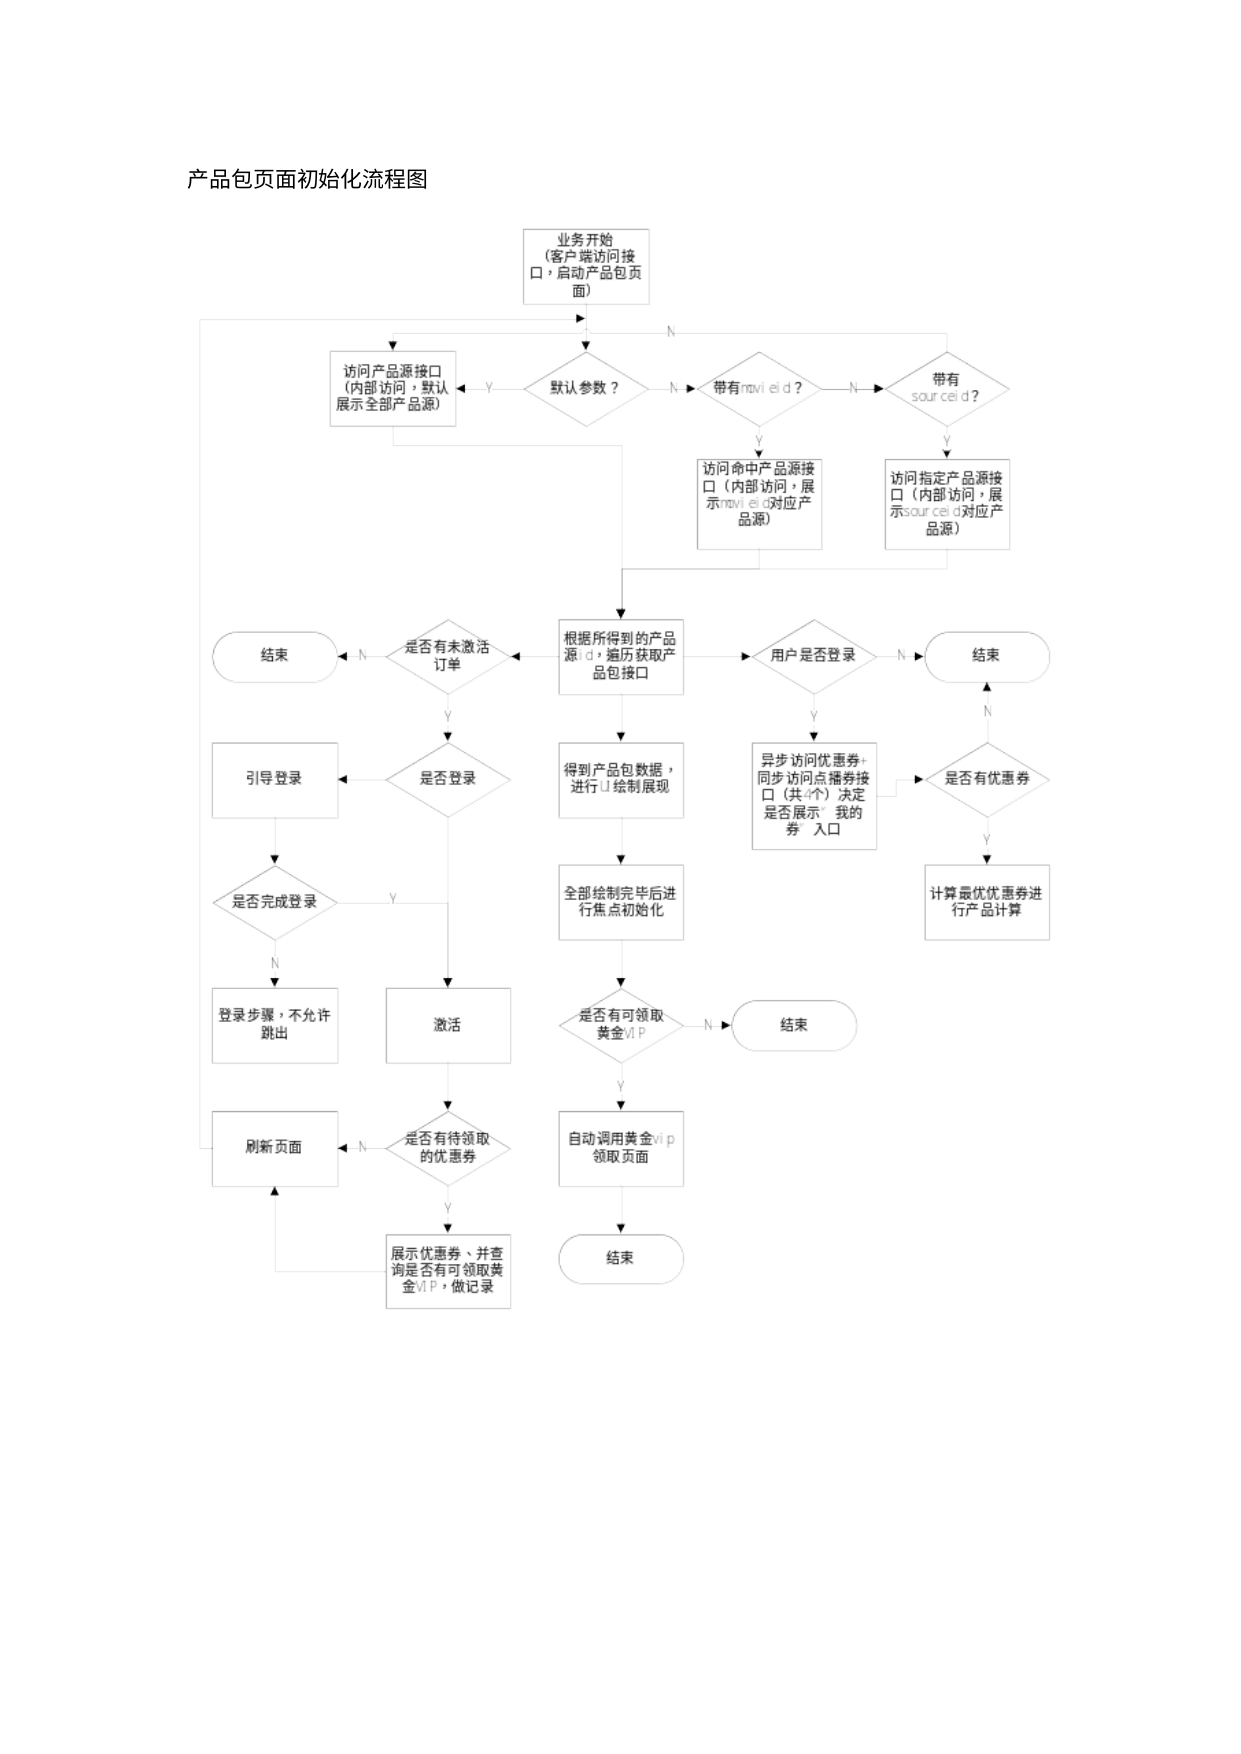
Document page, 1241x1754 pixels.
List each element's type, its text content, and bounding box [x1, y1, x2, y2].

text 产品包页面初始化流程图 [187, 162, 1053, 194]
